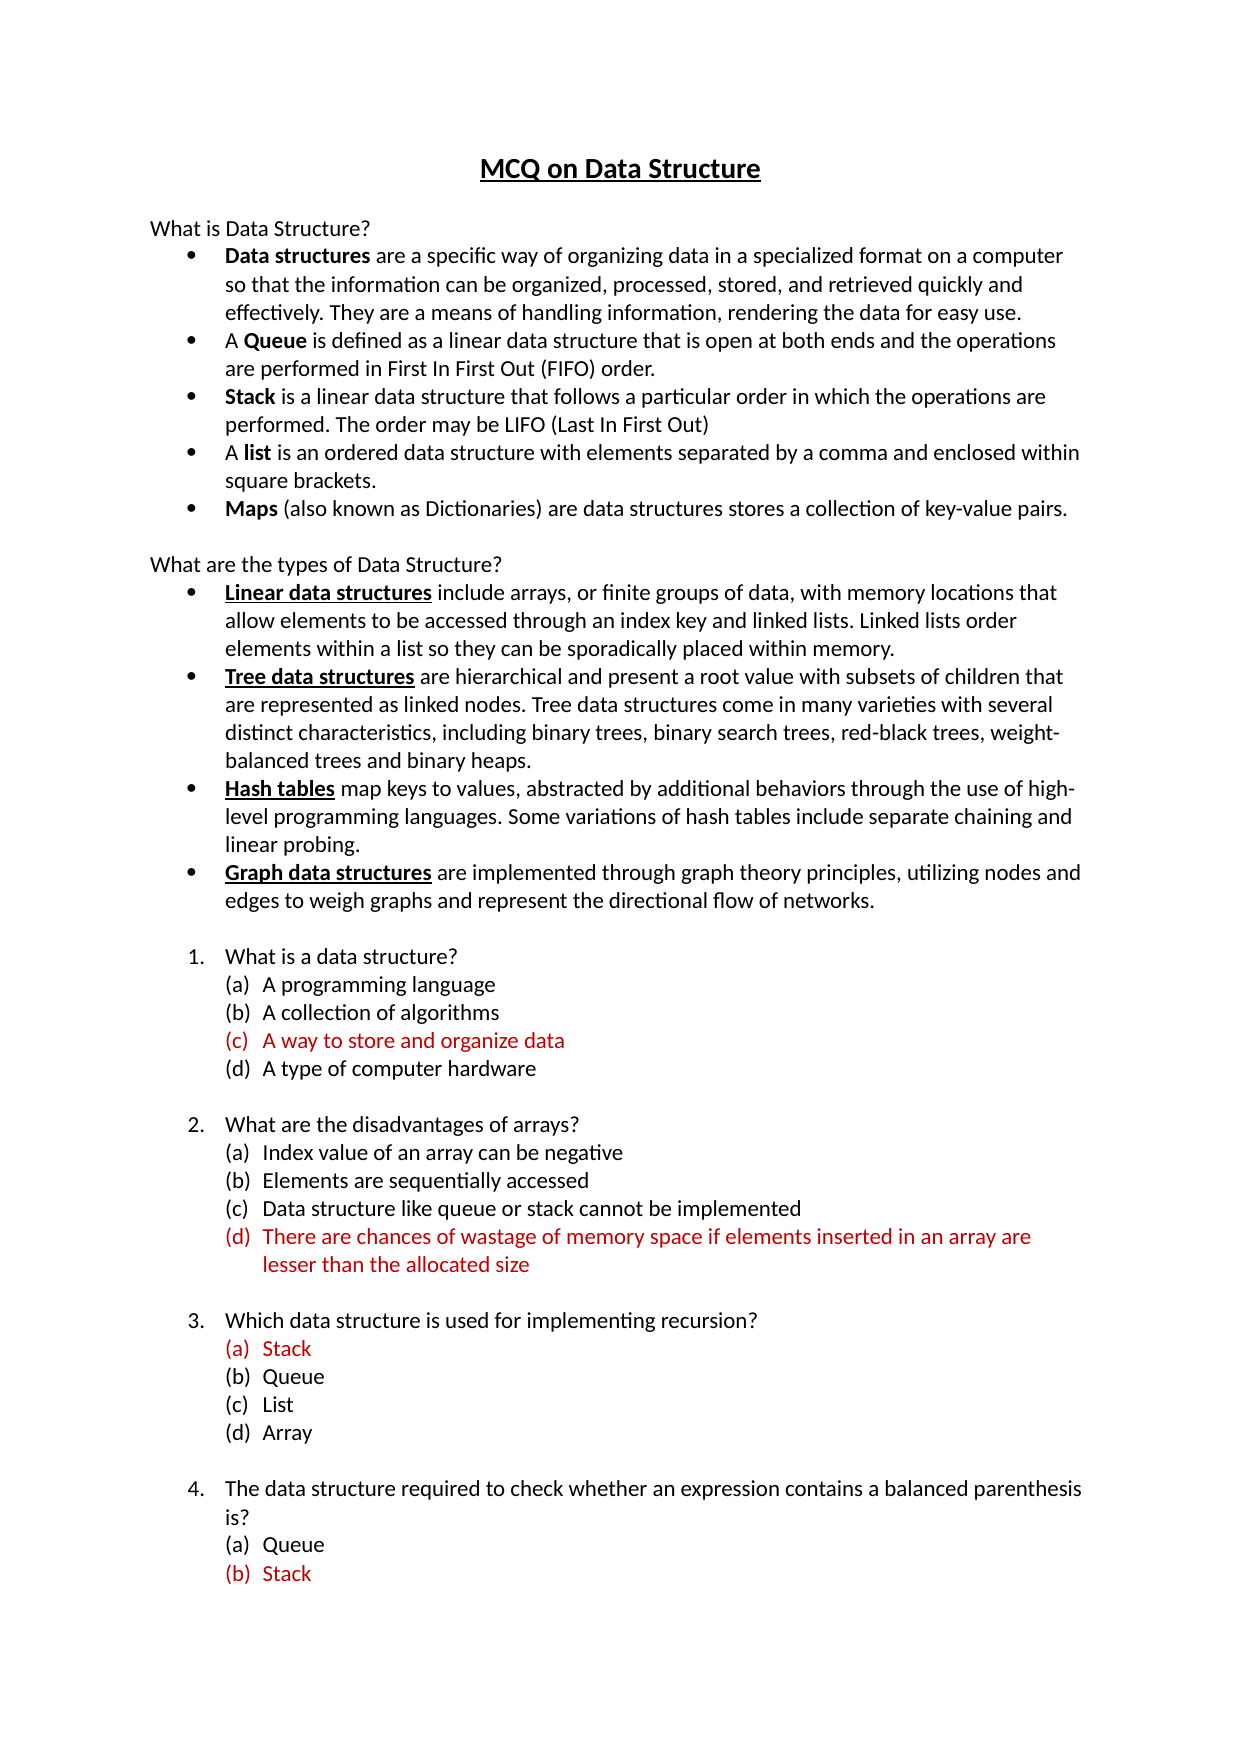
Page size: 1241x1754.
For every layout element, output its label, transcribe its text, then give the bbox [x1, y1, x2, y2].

list Which data structure is used for implementing recursion? [187, 1306, 1090, 1334]
list A programming language [225, 970, 1090, 998]
list Array [225, 1418, 1090, 1447]
list Data structure like queue or stack cannot be implemented [225, 1194, 1090, 1222]
list Stack is a linear data structure that follows a particular order in which the operations are performed. The order may be LIFO (Last In First Out) [187, 382, 1090, 438]
list Maps (also known as Dictionaries) are data structures stores a collection of key-value pairs. [187, 494, 1090, 522]
list Queue [225, 1531, 1090, 1559]
list Tree data structures are hierarchical and present a root value with subsets of children that are represented as linked nodes. Tree data structures come in many varieties with several distinct characteristics, including binary trees, binary search trees, red-black trees, weight-balanced trees and binary heaps. [187, 662, 1090, 774]
list Stack [225, 1334, 1090, 1362]
list Graph data structures are implemented through graph theory principles, utilizing nodes and edges to weigh graphs and represent the directional flow of networks. [187, 858, 1090, 914]
list Elements are sequentially accessed [225, 1166, 1090, 1194]
text MCQ on Data Structure [150, 150, 1090, 186]
text What is Data Structure? [150, 214, 1090, 242]
list A list is an ordered data structure with elements separated by a comma and enclosed within square brackets. [187, 438, 1090, 494]
text What are the types of Data Structure? [150, 550, 1090, 578]
list Linear data structures include arrays, or finite groups of data, with memory locations that allow elements to be accessed through an index key and linked lists. Linked lists order elements within a list so they can be sporadically placed within memory. [187, 578, 1090, 662]
list Data structures are a specific way of organizing data in a specialized format on a computer so that the information can be organized, processed, stored, and retrieved quickly and effectively. They are a means of handling information, rendering the data for easy use. [187, 242, 1090, 326]
list A type of computer hardware [225, 1054, 1090, 1082]
list A Queue is defined as a linear data structure that is open at both ends and the operations are performed in First In First Out (FIFO) order. [187, 326, 1090, 382]
list There are chances of wastage of memory space if elements inserted in an array are lesser than the allocated size [225, 1222, 1090, 1278]
list Index value of an array can be negative [225, 1138, 1090, 1166]
list List [225, 1391, 1090, 1418]
list The data structure required to check whether an expression contains a balanced parenthesis is? [187, 1474, 1090, 1531]
list What are the disadvantages of arrays? [187, 1110, 1090, 1138]
list A way to store and organize data [225, 1026, 1090, 1054]
list Queue [225, 1362, 1090, 1391]
list Hash tables map keys to values, abstracted by additional behaviors through the use of high-level programming languages. Some variations of hash tables include separate chaining and linear probing. [187, 774, 1090, 858]
list Stack [225, 1559, 1090, 1587]
list A collection of algorithms [225, 998, 1090, 1026]
list What is a data structure? [187, 942, 1090, 970]
